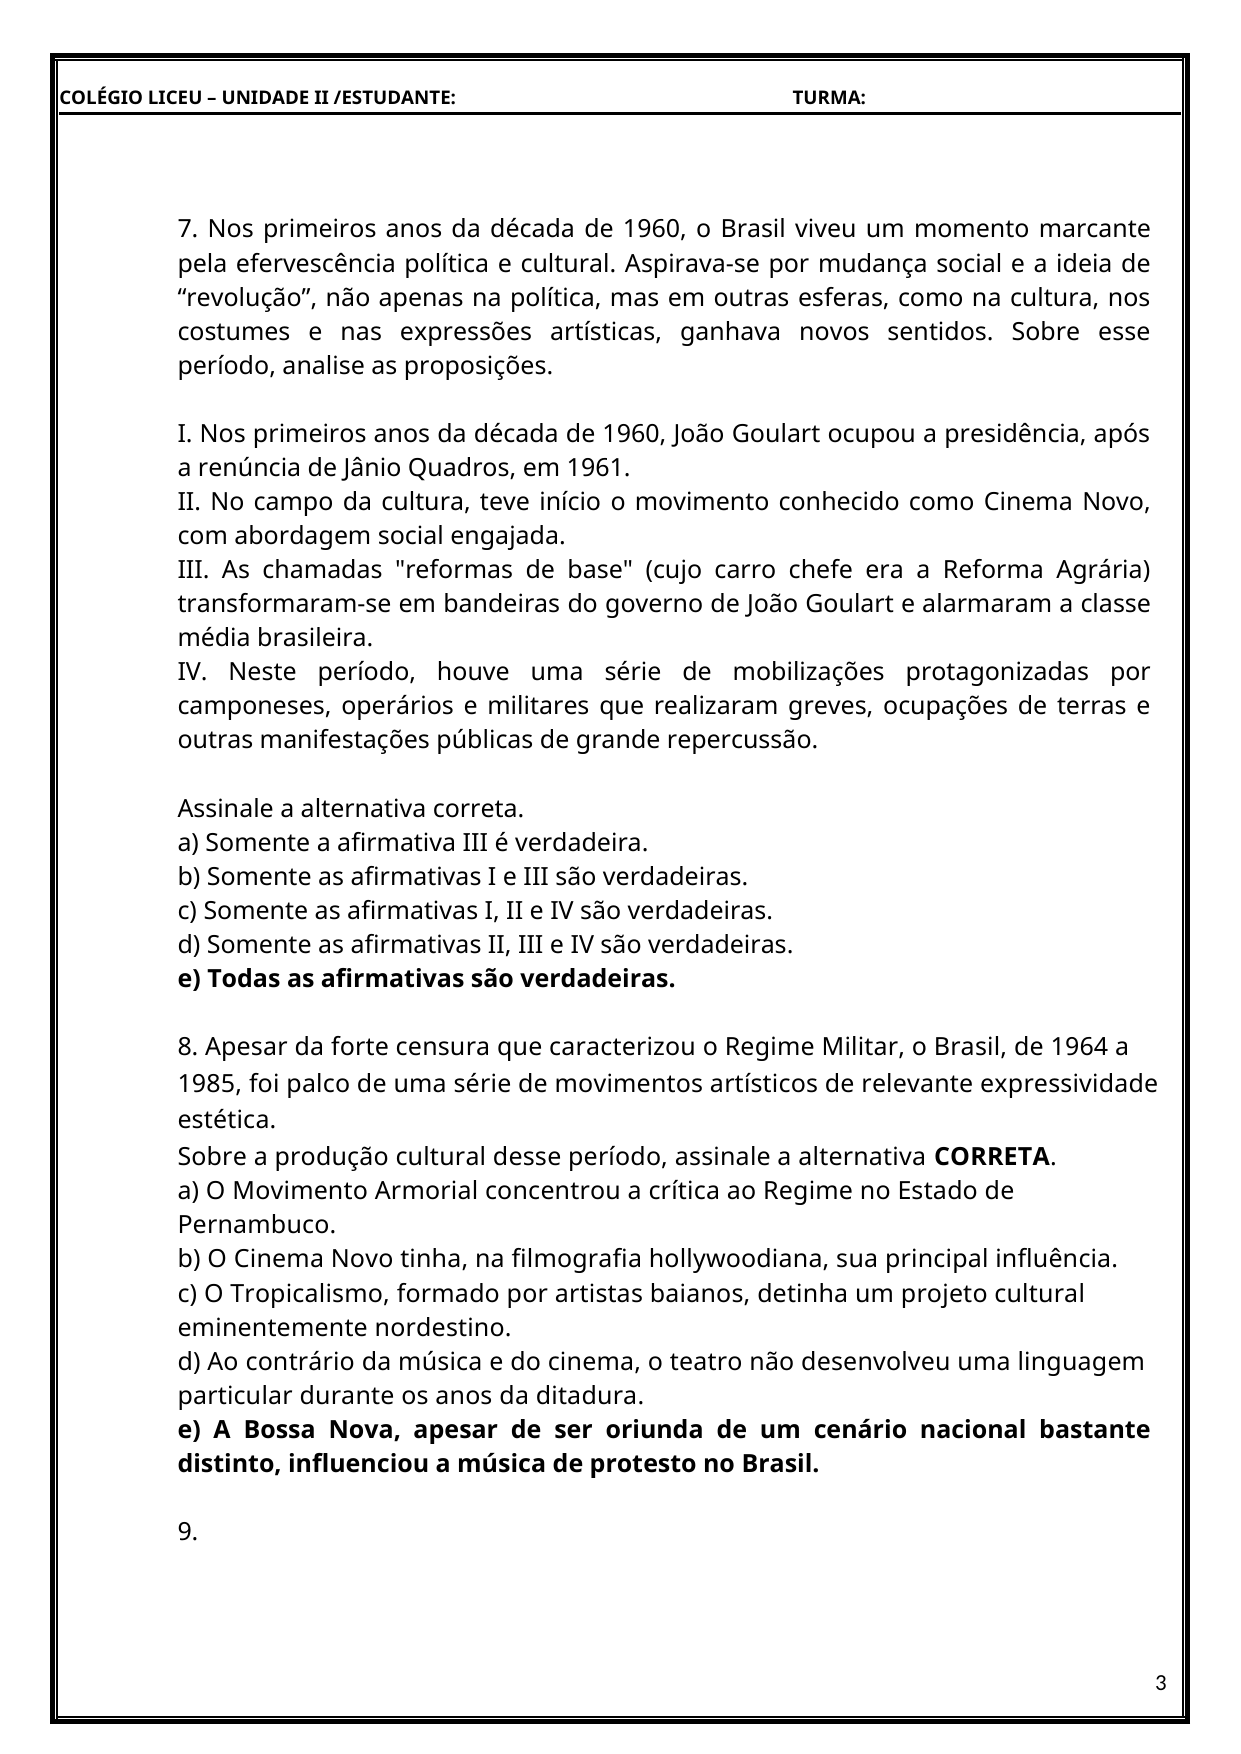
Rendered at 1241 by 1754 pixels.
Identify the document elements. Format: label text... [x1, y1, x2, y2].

text Sobre a produção cultural desse período, assinale a alternativa CORRETA. [177, 1139, 1167, 1173]
text e) Todas as afirmativas são verdadeiras. [177, 961, 1152, 994]
text e) A Bossa Nova, apesar de ser oriunda de um cenário nacional bastante distinto, influenciou a música de protesto no Brasil. [177, 1411, 1152, 1479]
text II. No campo da cultura, teve início o movimento conhecido como Cinema Novo, com abordagem social engajada. [177, 484, 1152, 552]
text Assinale a alternativa correta. [177, 790, 1152, 824]
text III. As chamadas "reformas de base" (cujo carro chefe era a Reforma Agrária) transformaram-se em bandeiras do governo de João Goulart e alarmaram a classe média brasileira. [177, 552, 1152, 654]
text 7. Nos primeiros anos da década de 1960, o Brasil viveu um momento marcante pela efervescência política e cultural. Aspirava-se por mudança social e a ideia de “revolução”, não apenas na política, mas em outras esferas, como na cultura, nos costumes e nas expressões artísticas, ganhava novos sentidos. Sobre esse período, analise as proposições. [177, 211, 1152, 381]
text IV. Neste período, houve uma série de mobilizações protagonizadas por camponeses, operários e militares que realizaram greves, ocupações de terras e outras manifestações públicas de grande repercussão. [177, 654, 1152, 756]
text c) Somente as afirmativas I, II e IV são verdadeiras. [177, 892, 1152, 926]
text 8. Apesar da forte censura que caracterizou o Regime Militar, o Brasil, de 1964 a 1985, foi palco de uma série de movimentos artísticos de relevante expressividade estética. [177, 1029, 1167, 1136]
text d) Ao contrário da música e do cinema, o teatro não desenvolveu uma linguagem particular durante os anos da ditadura. [177, 1343, 1167, 1411]
text a) Somente a afirmativa III é verdadeira. [177, 824, 1152, 858]
text d) Somente as afirmativas II, III e IV são verdadeiras. [177, 926, 1152, 961]
text I. Nos primeiros anos da década de 1960, João Goulart ocupou a presidência, após a renúncia de Jânio Quadros, em 1961. [177, 416, 1152, 484]
text b) O Cinema Novo tinha, na filmografia hollywoodiana, sua principal influência. [177, 1241, 1167, 1275]
text a) O Movimento Armorial concentrou a crítica ao Regime no Estado de Pernambuco. [177, 1173, 1167, 1241]
text 9. [177, 1514, 1152, 1548]
text c) O Tropicalismo, formado por artistas baianos, detinha um projeto cultural eminentemente nordestino. [177, 1275, 1167, 1343]
text b) Somente as afirmativas I e III são verdadeiras. [177, 858, 1152, 892]
